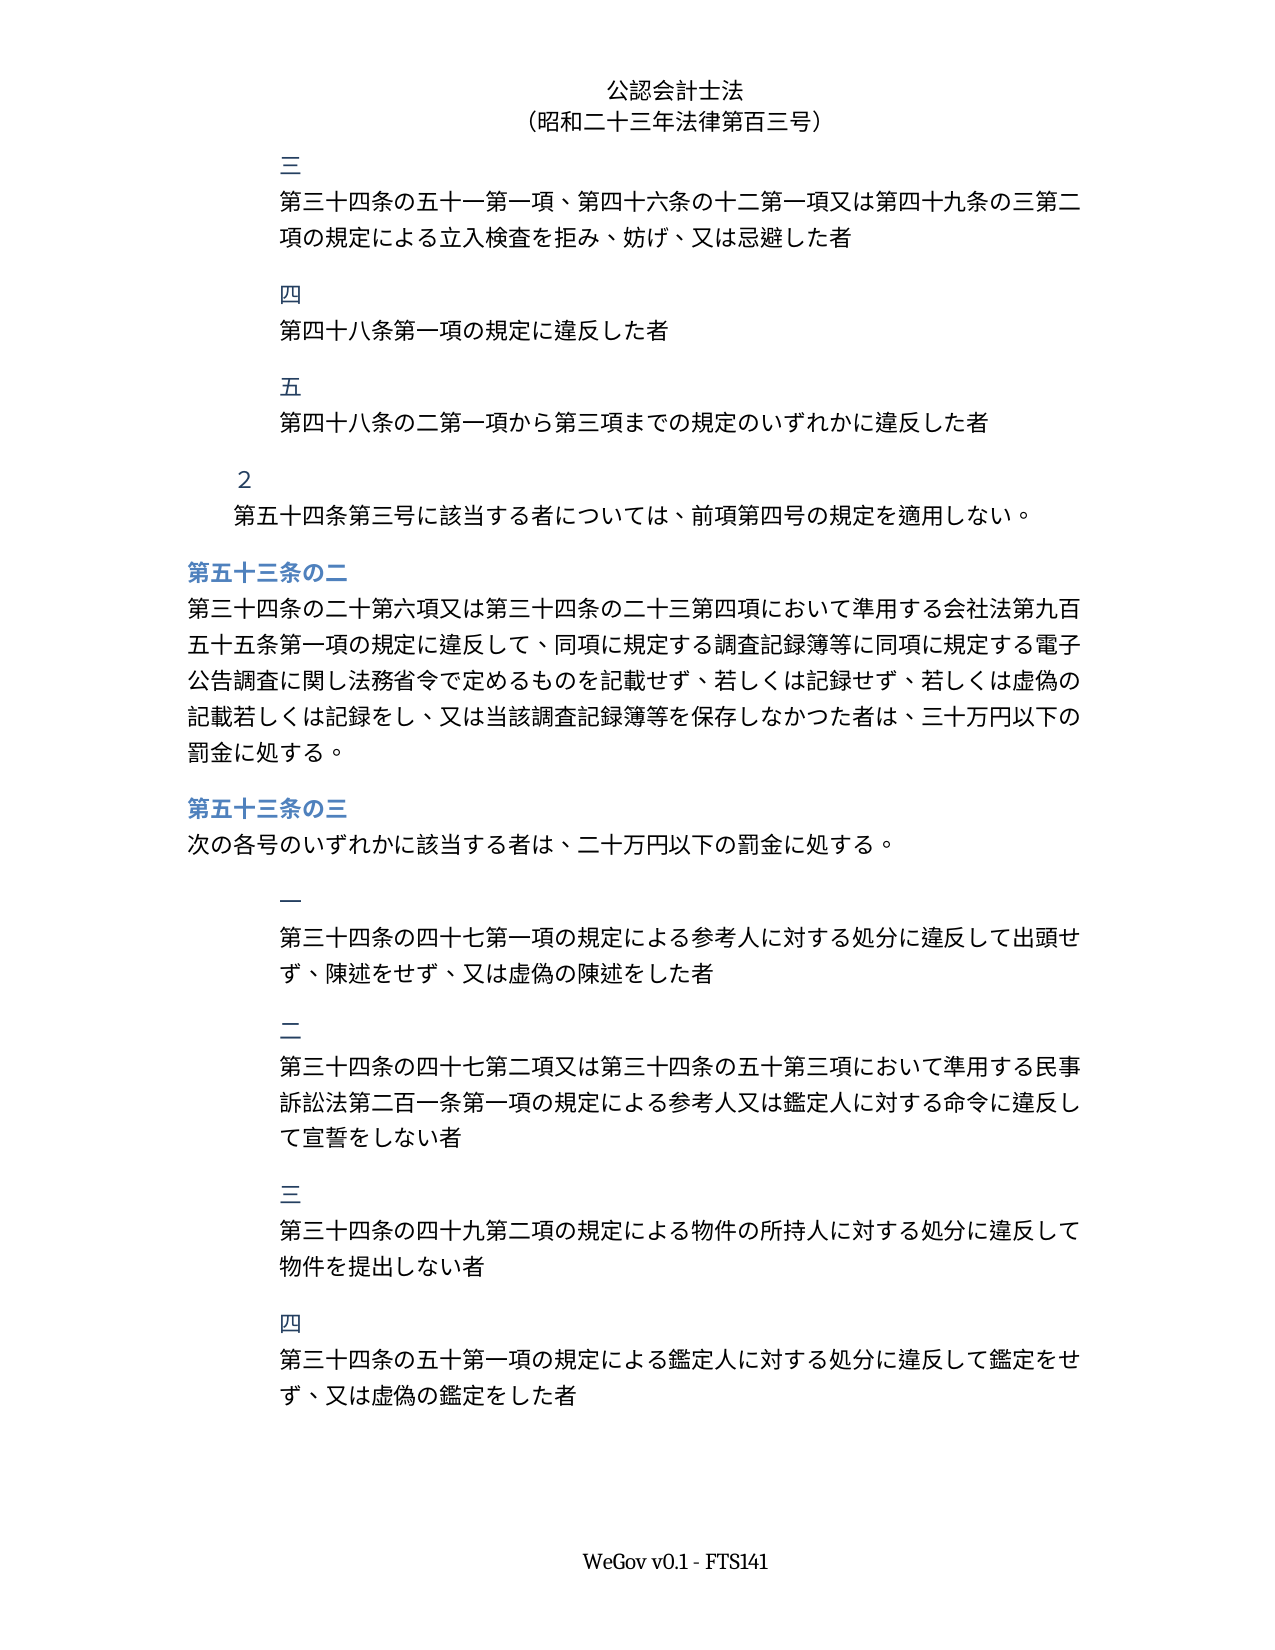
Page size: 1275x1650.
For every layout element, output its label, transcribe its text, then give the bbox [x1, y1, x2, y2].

subtitle 三 [279, 150, 1087, 181]
subtitle 第五十三条の二 [187, 557, 1087, 588]
subtitle 四 [279, 1308, 1087, 1339]
subtitle 五 [279, 371, 1087, 403]
subtitle 三 [279, 1179, 1087, 1210]
text 第三十四条の五十第一項の規定による鑑定人に対する処分に違反して鑑定をせず、又は虚偽の鑑定をした者 [279, 1344, 1087, 1411]
text 次の各号のいずれかに該当する者は、二十万円以下の罰金に処する。 [187, 829, 1087, 860]
text 第三十四条の五十一第一項、第四十六条の十二第一項又は第四十九条の三第二項の規定による立入検査を拒み、妨げ、又は忌避した者 [279, 186, 1087, 253]
subtitle 二 [279, 1014, 1087, 1046]
text 第五十四条第三号に該当する者については、前項第四号の規定を適用しない。 [233, 500, 1087, 531]
text 第三十四条の四十九第二項の規定による物件の所持人に対する処分に違反して物件を提出しない者 [279, 1215, 1087, 1282]
subtitle ２ [233, 464, 1087, 495]
text 第三十四条の四十七第二項又は第三十四条の五十第三項において準用する民事訴訟法第二百一条第一項の規定による参考人又は鑑定人に対する命令に違反して宣誓をしない者 [279, 1051, 1087, 1154]
subtitle 四 [279, 279, 1087, 310]
subtitle 一 [279, 886, 1087, 917]
text 第三十四条の四十七第一項の規定による参考人に対する処分に違反して出頭せず、陳述をせず、又は虚偽の陳述をした者 [279, 922, 1087, 989]
text 第四十八条第一項の規定に違反した者 [279, 314, 1087, 346]
text 第三十四条の二十第六項又は第三十四条の二十三第四項において準用する会社法第九百五十五条第一項の規定に違反して、同項に規定する調査記録簿等に同項に規定する電子公告調査に関し法務省令で定めるものを記載せず、若しくは記録せず、若しくは虚偽の記載若しくは記録をし、又は当該調査記録簿等を保存しなかつた者は、三十万円以下の罰金に処する。 [187, 593, 1087, 768]
text 第四十八条の二第一項から第三項までの規定のいずれかに違反した者 [279, 407, 1087, 438]
subtitle 第五十三条の三 [187, 793, 1087, 824]
